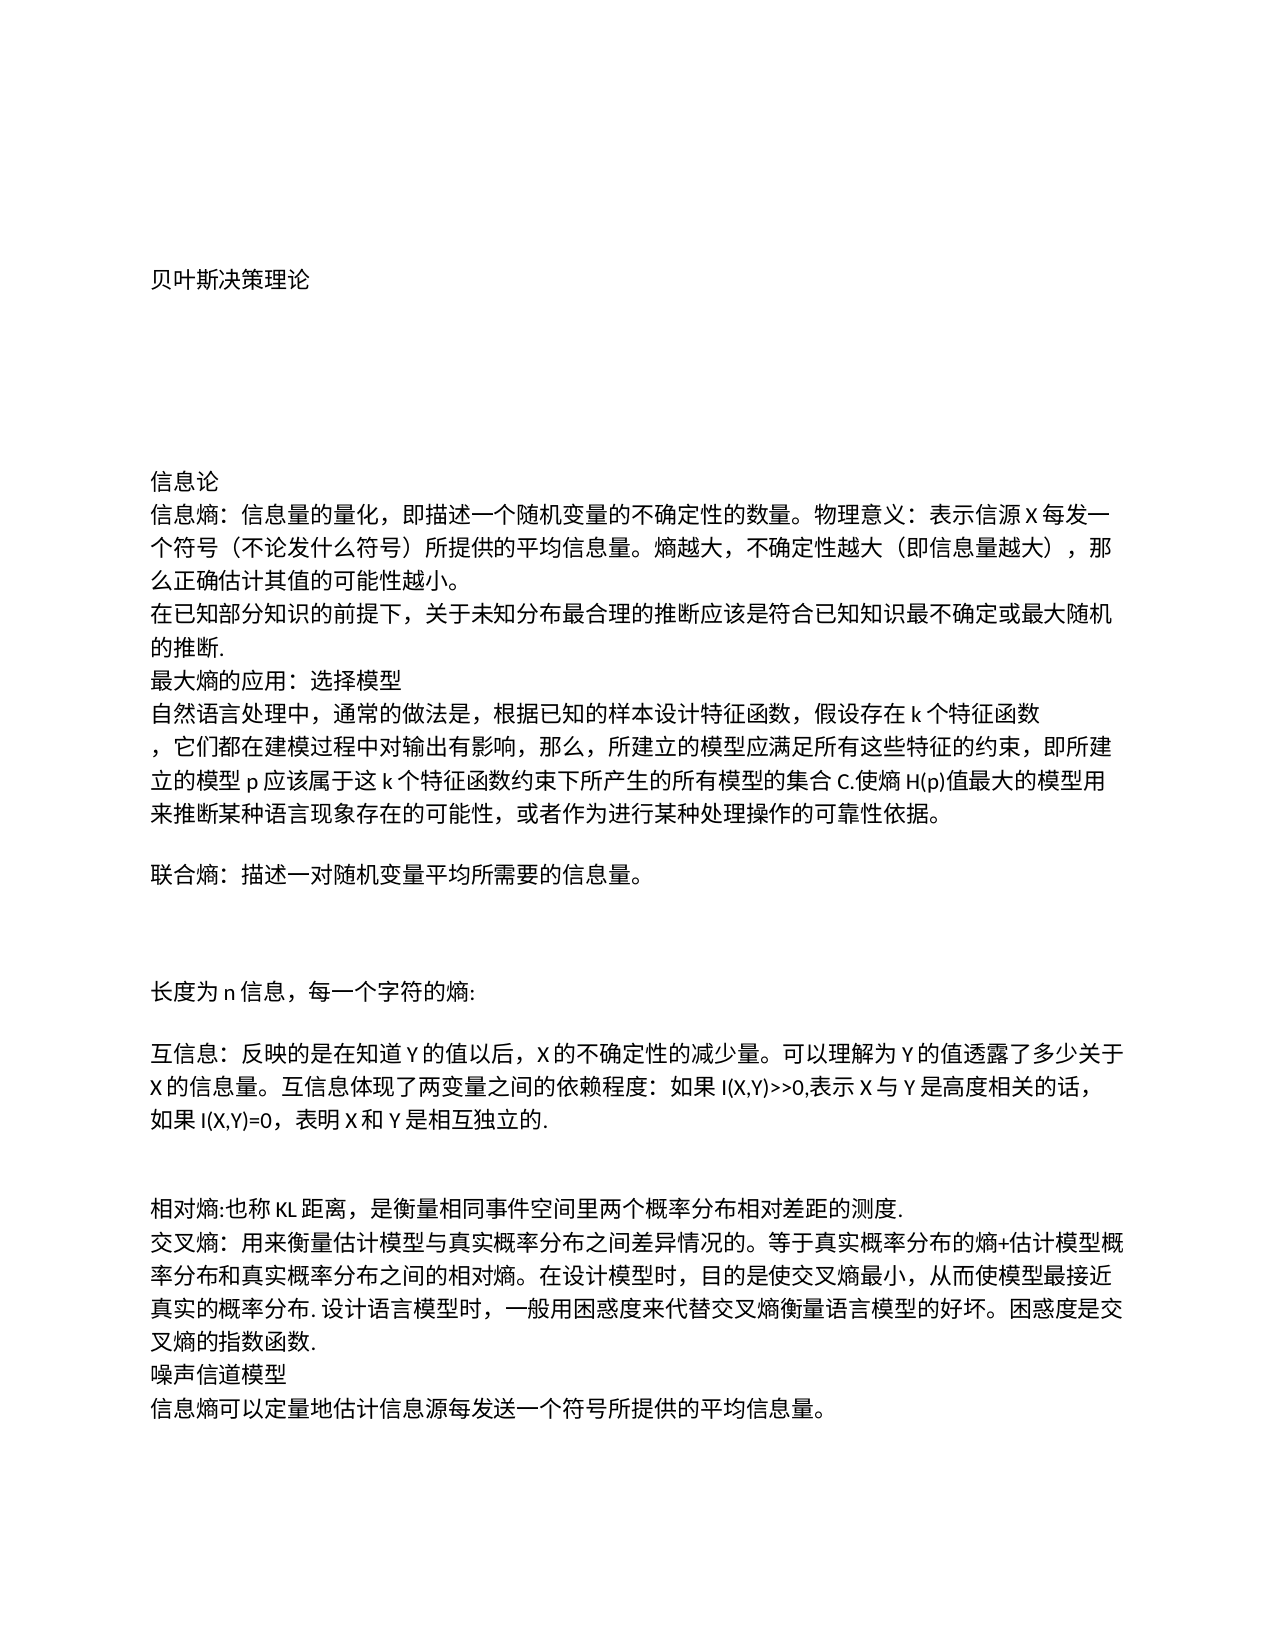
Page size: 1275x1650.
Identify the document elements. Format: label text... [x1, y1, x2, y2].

text 自然语言处理中，通常的做法是，根据已知的样本设计特征函数，假设存在k个特征函数 [150, 696, 1125, 729]
text 相对熵:也称KL距离，是衡量相同事件空间里两个概率分布相对差距的测度. [150, 1191, 1125, 1224]
text 噪声信道模型 [150, 1357, 1125, 1391]
text 交叉熵：用来衡量估计模型与真实概率分布之间差异情况的。等于真实概率分布的熵+估计模型概率分布和真实概率分布之间的相对熵。在设计模型时，目的是使交叉熵最小，从而使模型最接近真实的概率分布. 设计语言模型时，一般用困惑度来代替交叉熵衡量语言模型的好坏。困惑度是交叉熵的指数函数. [150, 1224, 1125, 1357]
text 互信息：反映的是在知道Y的值以后，X的不确定性的减少量。可以理解为Y的值透露了多少关于X的信息量。互信息体现了两变量之间的依赖程度：如果I(X,Y)>>0,表示X与Y是高度相关的话，如果I(X,Y)=0，表明X和Y是相互独立的. [150, 1036, 1125, 1135]
text 长度为n信息，每一个字符的熵: [150, 974, 1125, 1007]
text ，它们都在建模过程中对输出有影响，那么，所建立的模型应满足所有这些特征的约束，即所建立的模型p应该属于这k个特征函数约束下所产生的所有模型的集合C.使熵H(p)值最大的模型用来推断某种语言现象存在的可能性，或者作为进行某种处理操作的可靠性依据。 [150, 729, 1125, 829]
text 信息熵：信息量的量化，即描述一个随机变量的不确定性的数量。物理意义：表示信源X每发一个符号（不论发什么符号）所提供的平均信息量。熵越大，不确定性越大（即信息量越大），那么正确估计其值的可能性越小。 [150, 497, 1125, 596]
text 在已知部分知识的前提下，关于未知分布最合理的推断应该是符合已知知识最不确定或最大随机的推断. [150, 596, 1125, 663]
text 最大熵的应用：选择模型 [150, 663, 1125, 696]
text 贝叶斯决策理论 [150, 262, 1125, 295]
text 信息熵可以定量地估计信息源每发送一个符号所提供的平均信息量。 [150, 1391, 1125, 1424]
text 联合熵：描述一对随机变量平均所需要的信息量。 [150, 857, 1125, 890]
text 信息论 [150, 463, 1125, 497]
